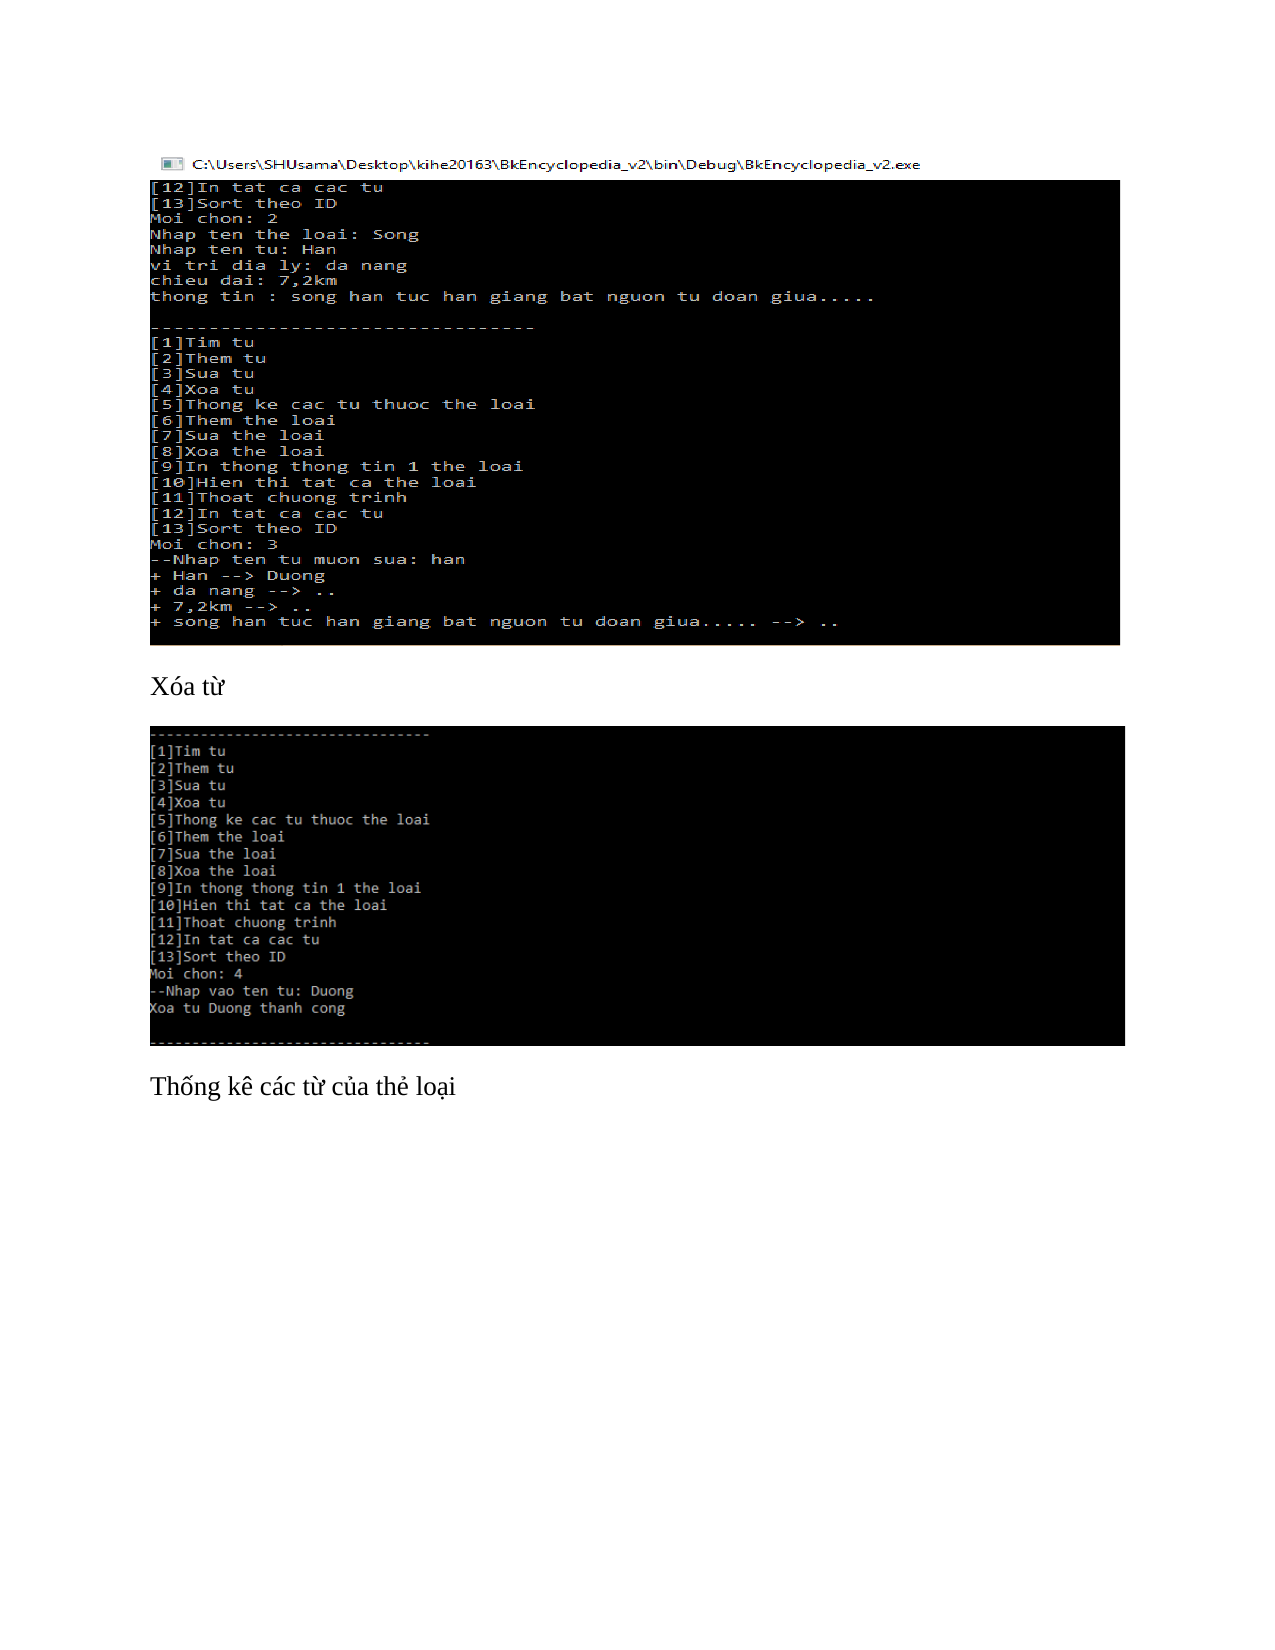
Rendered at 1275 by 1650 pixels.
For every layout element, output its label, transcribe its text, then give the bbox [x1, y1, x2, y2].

text Xóa từ [150, 670, 1125, 701]
picture [150, 726, 1125, 1046]
text Thống kê các từ của thẻ loại [150, 1070, 1125, 1102]
picture [150, 150, 1121, 646]
